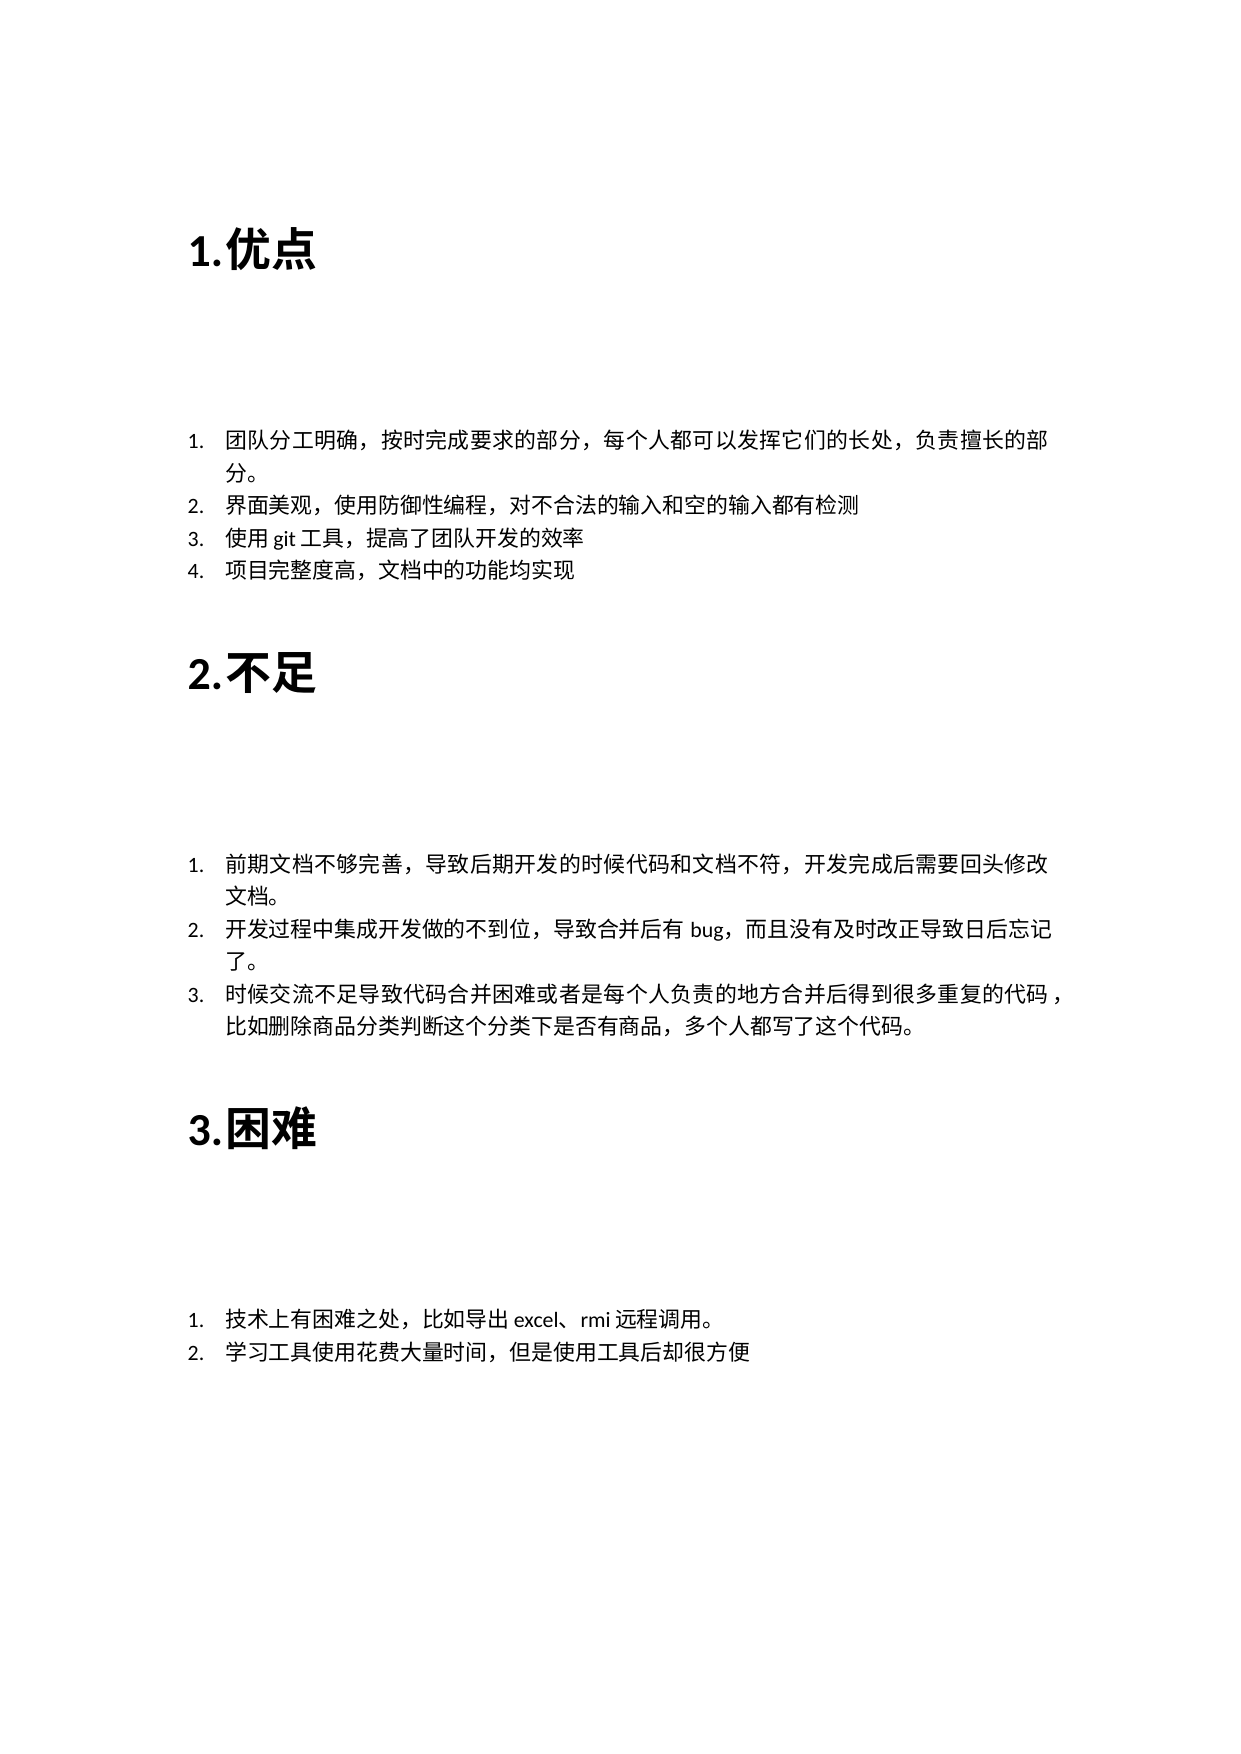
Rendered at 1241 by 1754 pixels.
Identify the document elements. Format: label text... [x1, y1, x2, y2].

list 时候交流不足导致代码合并困难或者是每个人负责的地方合并后得到很多重复的代码，比如删除商品分类判断这个分类下是否有商品，多个人都写了这个代码。 [187, 976, 1053, 1041]
list 界面美观，使用防御性编程，对不合法的输入和空的输入都有检测 [187, 488, 1053, 520]
list 前期文档不够完善，导致后期开发的时候代码和文档不符，开发完成后需要回头修改文档。 [187, 846, 1053, 911]
list 项目完整度高，文档中的功能均实现 [187, 553, 1053, 585]
list 使用git工具，提高了团队开发的效率 [187, 520, 1053, 553]
subtitle 优点 [187, 197, 1053, 295]
list 团队分工明确，按时完成要求的部分，每个人都可以发挥它们的长处，负责擅长的部分。 [187, 423, 1053, 488]
subtitle 不足 [187, 621, 1053, 718]
list 开发过程中集成开发做的不到位，导致合并后有bug，而且没有及时改正导致日后忘记了。 [187, 911, 1053, 976]
subtitle 困难 [187, 1077, 1053, 1174]
list 技术上有困难之处，比如导出excel、rmi远程调用。 [187, 1302, 1053, 1334]
list 学习工具使用花费大量时间，但是使用工具后却很方便 [187, 1334, 1053, 1367]
